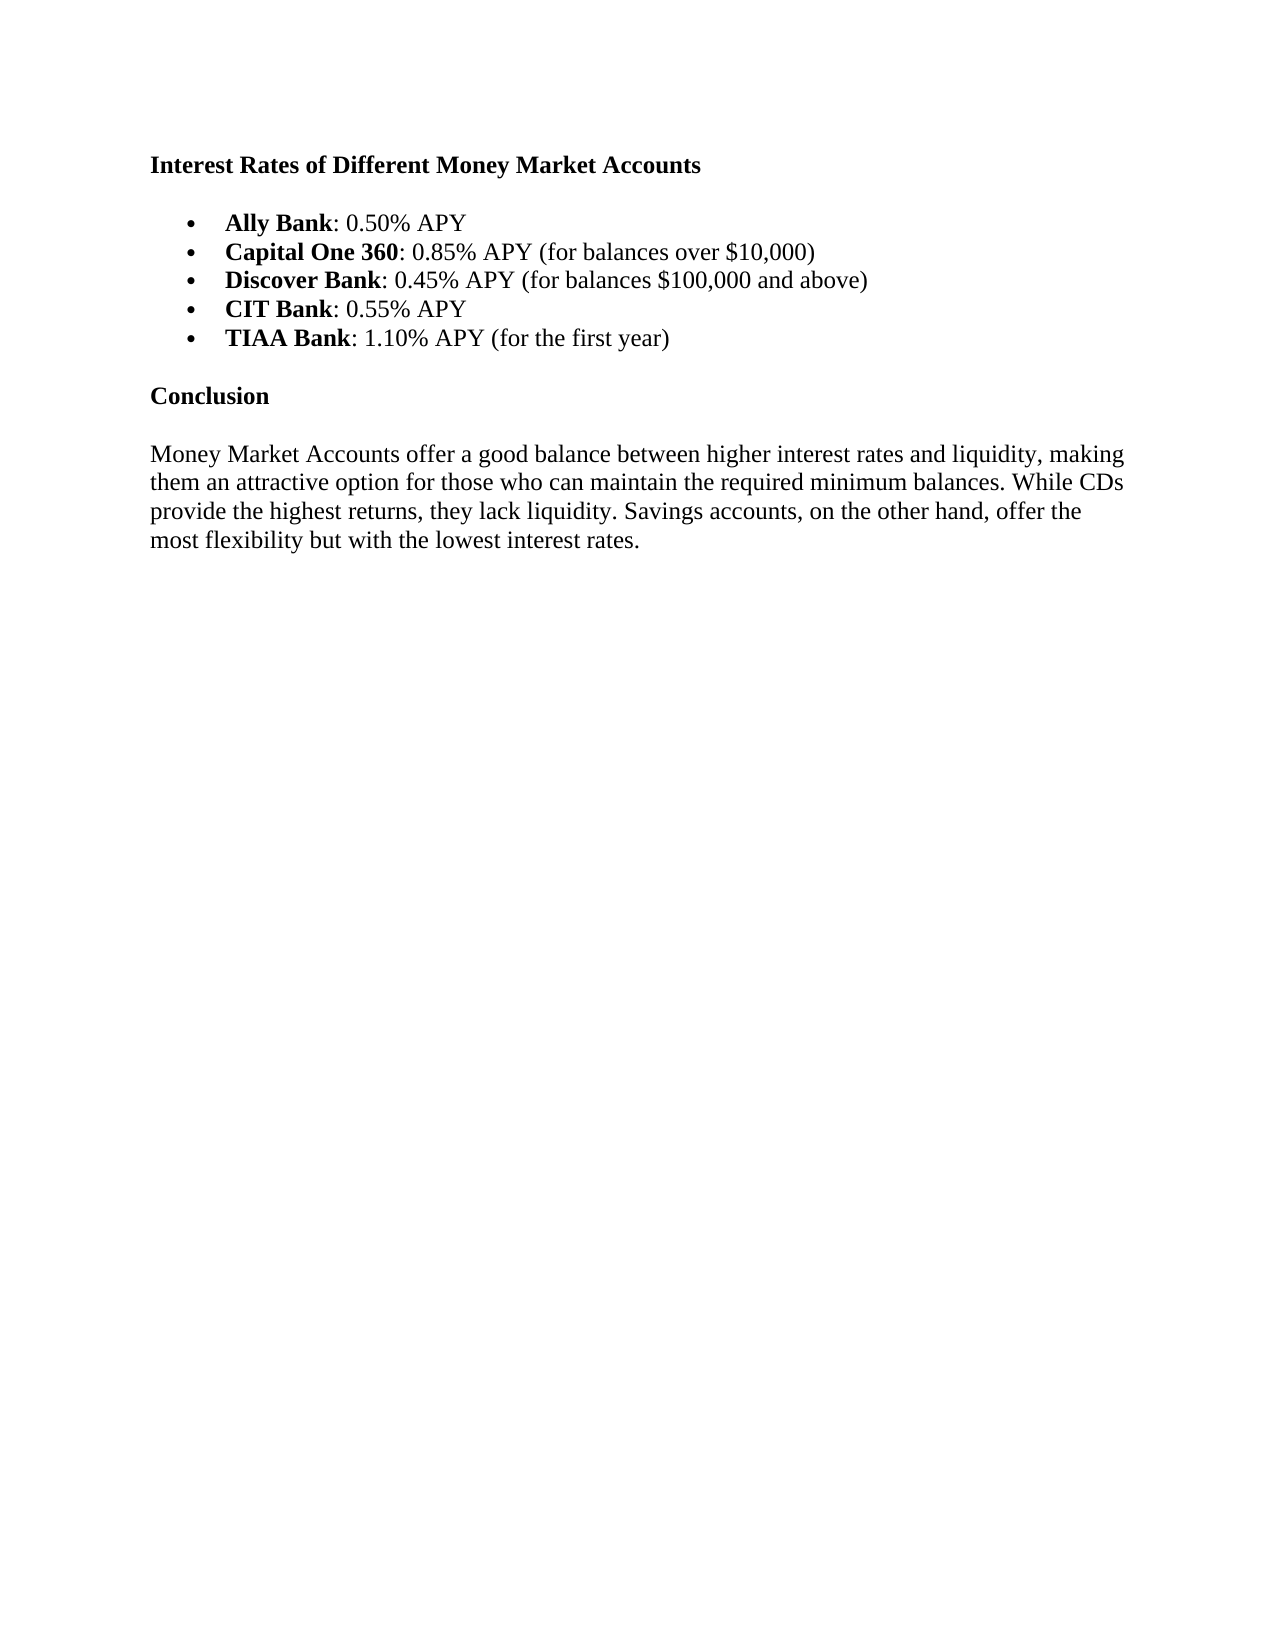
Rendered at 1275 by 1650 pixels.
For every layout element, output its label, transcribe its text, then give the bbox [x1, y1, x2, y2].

list Discover Bank: 0.45% APY (for balances $100,000 and above) [187, 265, 1125, 294]
text Interest Rates of Different Money Market Accounts [150, 150, 1125, 179]
subtitle Conclusion [150, 381, 1125, 409]
list CIT Bank: 0.55% APY [187, 294, 1125, 323]
list Capital One 360: 0.85% APY (for balances over $10,000) [187, 237, 1125, 265]
list Ally Bank: 0.50% APY [187, 208, 1125, 237]
text Money Market Accounts offer a good balance between higher interest rates and liquidity, making them an attractive option for those who can maintain the required minimum balances. While CDs provide the highest returns, they lack liquidity. Savings accounts, on the other hand, offer the most flexibility but with the lowest interest rates. [150, 439, 1125, 554]
list TIAA Bank: 1.10% APY (for the first year) [187, 323, 1125, 352]
